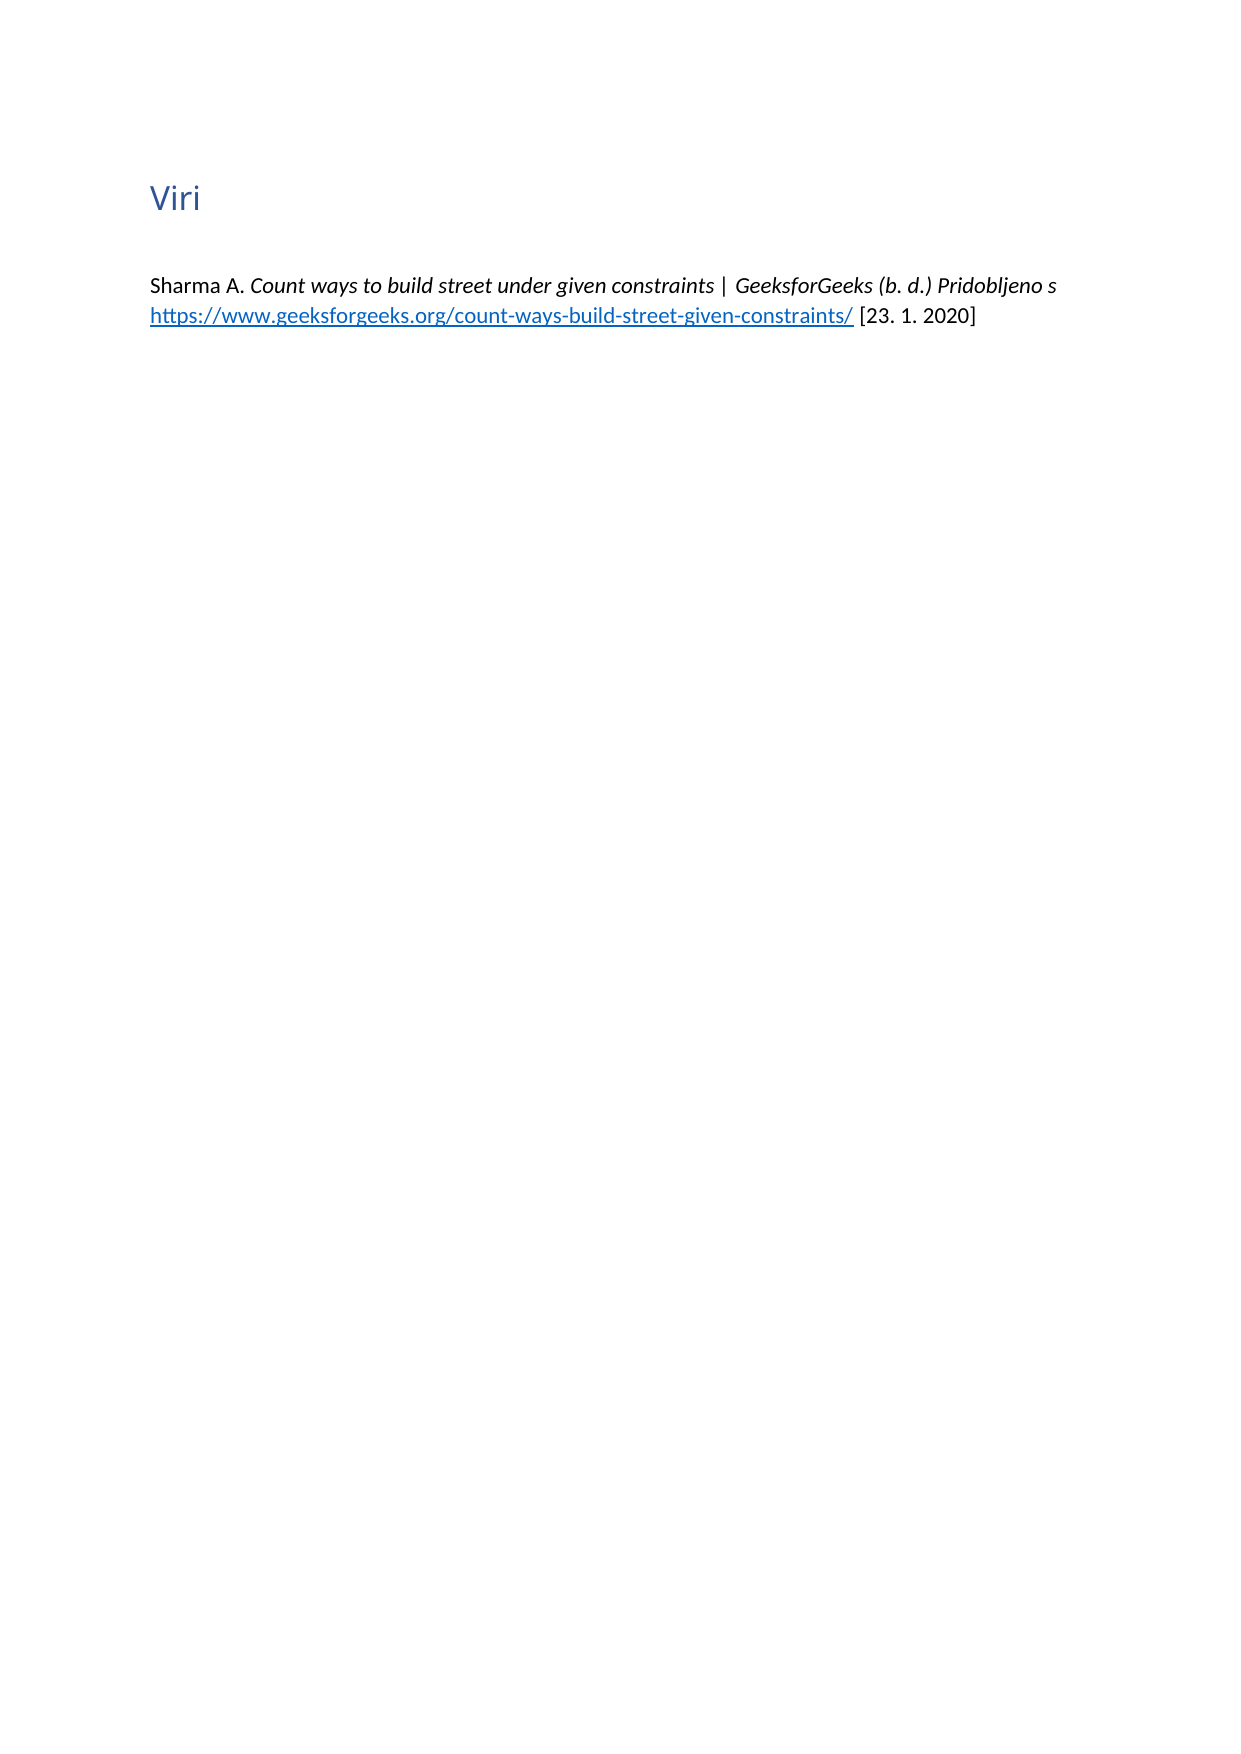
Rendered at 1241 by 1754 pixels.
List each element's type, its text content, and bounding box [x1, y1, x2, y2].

subtitle Viri [150, 175, 1090, 220]
text Sharma A. Count ways to build street under given constraints | GeeksforGeeks (b. d.) Pridobljeno s https://www.geeksforgeeks.org/count-ways-build-street-given-constraints/ [23. 1. 2020] [150, 271, 1090, 329]
